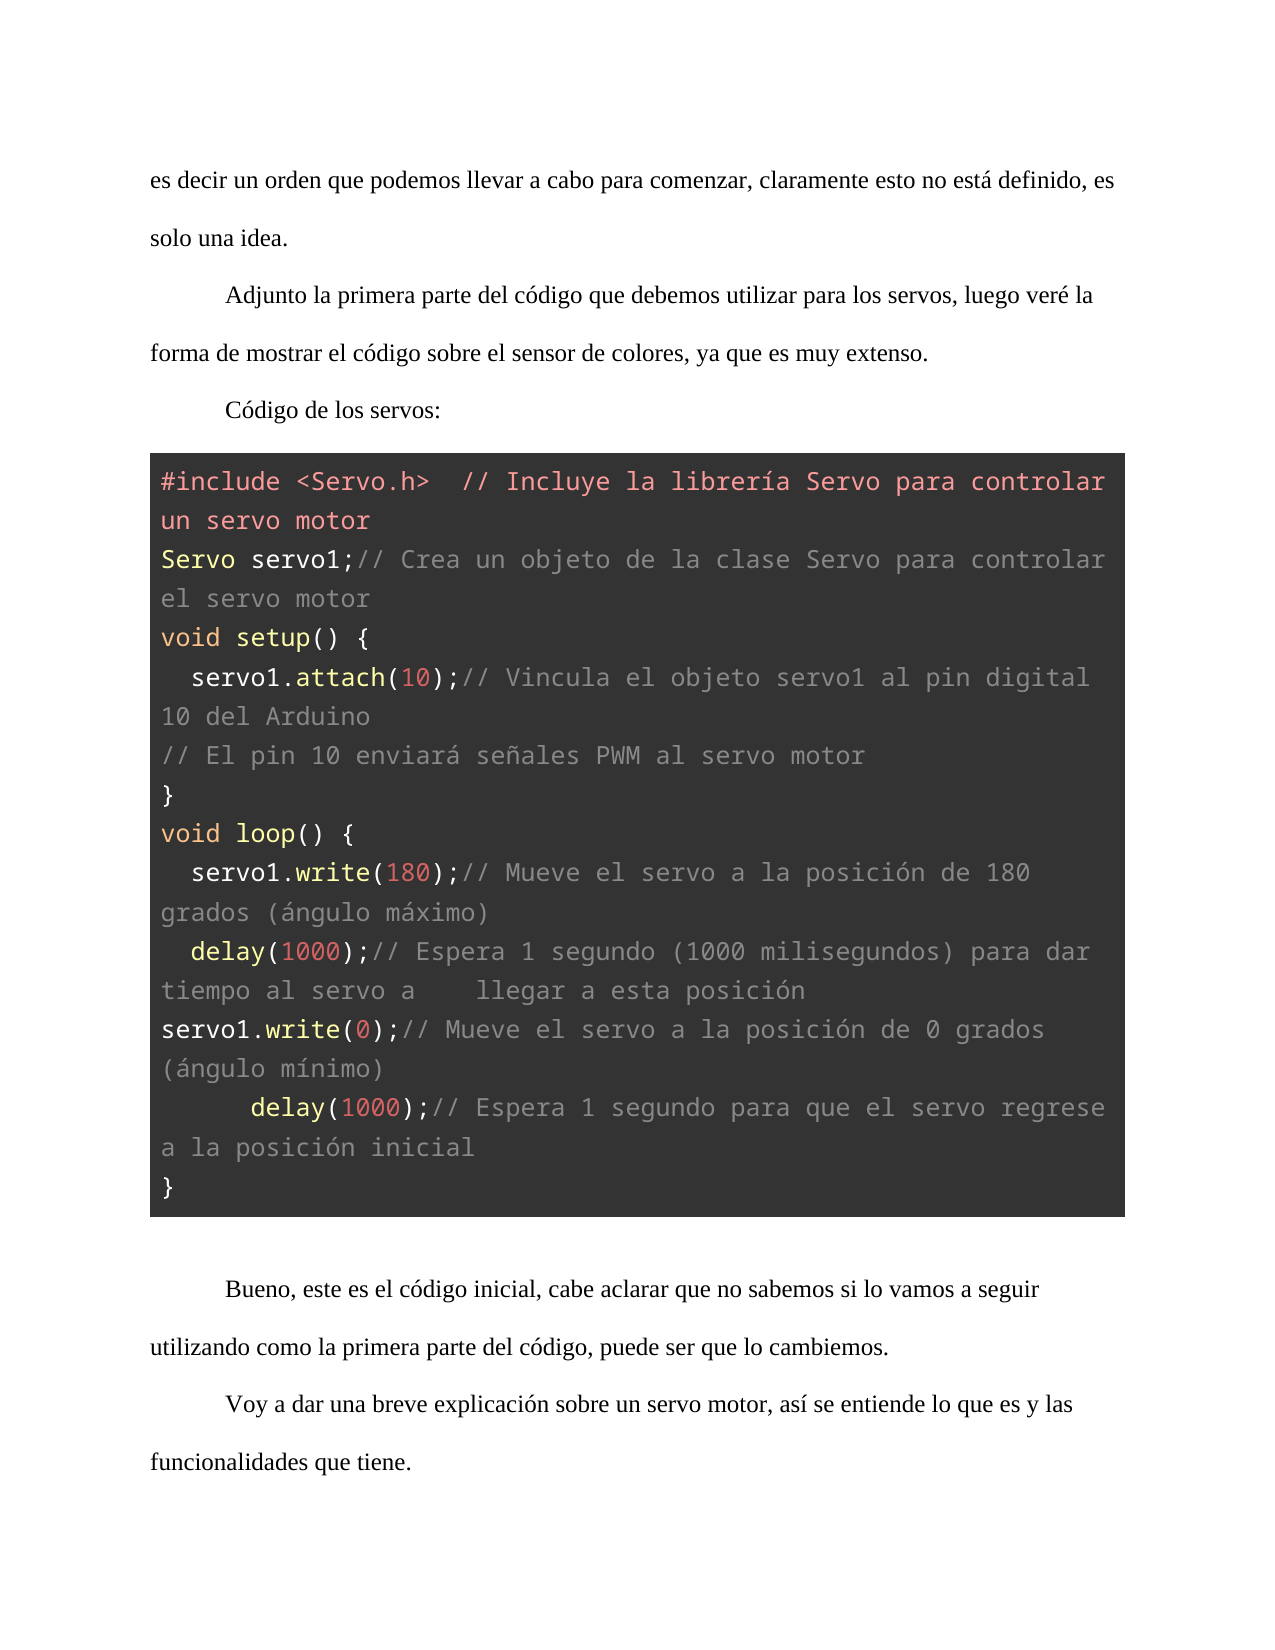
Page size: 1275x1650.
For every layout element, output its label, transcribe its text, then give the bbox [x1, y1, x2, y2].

text Bueno, este es el código inicial, cabe aclarar que no sabemos si lo vamos a seguir utilizando como la primera parte del código, puede ser que lo cambiemos. [150, 1274, 1125, 1361]
text Adjunto la primera parte del código que debemos utilizar para los servos, luego veré la forma de mostrar el código sobre el sensor de colores, ya que es muy extenso. [150, 281, 1125, 367]
text Voy a dar una breve explicación sobre un servo motor, así se entiende lo que es y las funcionalidades que tiene. [150, 1389, 1125, 1476]
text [150, 166, 1125, 252]
table_header #include <Servo.h> // Incluye la librería Servo para controlar un servo motor Servo servo1;// Crea un objeto de la clase Servo para controlar el servo motor void setup() { servo1.attach(10);// Vincula el objeto servo1 al pin digital 10 del Arduino // El pin 10 enviará señales PWM al servo motor } void loop() { servo1.write(180);// Mueve el servo a la posición de 180 grados (ángulo máximo) delay(1000);// Espera 1 segundo (1000 milisegundos) para dar tiempo al servo a llegar a esta posición servo1.write(0);// Mueve el servo a la posición de 0 grados (ángulo mínimo) delay(1000);// Espera 1 segundo para que el servo regrese a la posición inicial } [150, 453, 1125, 1217]
text Código de los servos: [150, 396, 1125, 424]
